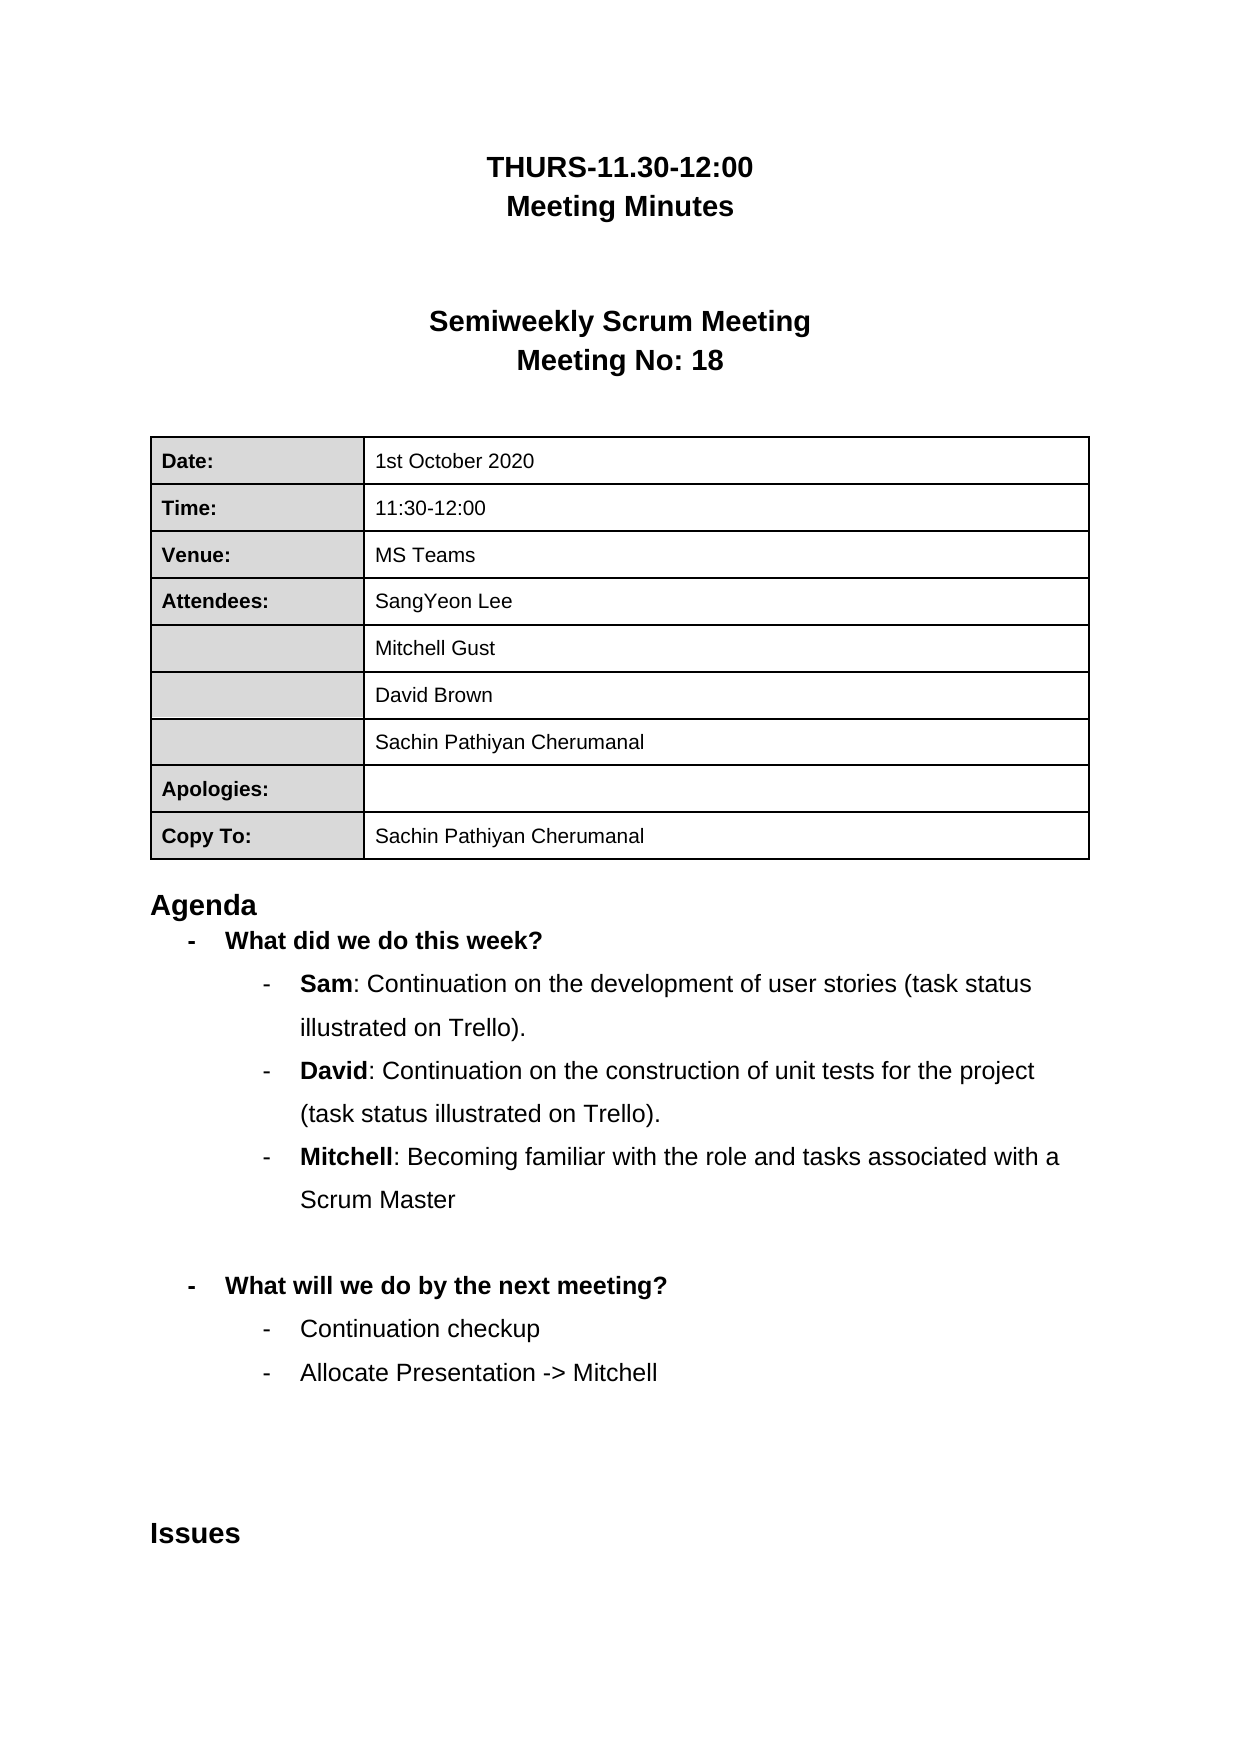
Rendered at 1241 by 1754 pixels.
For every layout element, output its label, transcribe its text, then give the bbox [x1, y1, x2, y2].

list What did we do this week? [187, 926, 1090, 955]
table_cell [152, 720, 363, 764]
table_cell Copy To: [152, 813, 363, 858]
table_header Date: [152, 438, 363, 483]
table_cell Apologies: [152, 766, 363, 811]
text Agenda [150, 888, 1090, 921]
list David: Continuation on the construction of unit tests for the project (task status illustrated on Trello). [262, 1056, 1090, 1127]
list Allocate Presentation -> Mitchell [262, 1357, 1090, 1386]
table_cell Mitchell Gust [365, 626, 1088, 671]
table_cell Venue: [152, 532, 363, 577]
table_cell SangYeon Lee [365, 579, 1088, 624]
table_cell MS Teams [365, 532, 1088, 577]
text Issues [150, 1516, 1090, 1550]
table_cell 11:30-12:00 [365, 485, 1088, 530]
list Mitchell: Becoming familiar with the role and tasks associated with a Scrum Master [262, 1142, 1090, 1214]
text Meeting Minutes [150, 188, 1090, 222]
list What will we do by the next meeting? [187, 1271, 1090, 1300]
text Semiweekly Scrum Meeting [150, 304, 1090, 338]
table_cell Time: [152, 485, 363, 530]
table_cell Attendees: [152, 579, 363, 624]
table_cell Sachin Pathiyan Cherumanal [365, 720, 1088, 764]
table_cell [365, 766, 1088, 811]
table_cell Sachin Pathiyan Cherumanal [365, 813, 1088, 858]
table_cell [152, 626, 363, 671]
table_header 1st October 2020 [365, 438, 1088, 483]
list Continuation checkup [262, 1314, 1090, 1343]
list Sam: Continuation on the development of user stories (task status illustrated on Trello). [262, 969, 1090, 1041]
table_cell David Brown [365, 673, 1088, 717]
text THURS-11.30-12:00 [150, 150, 1090, 183]
text Meeting No: 18 [150, 343, 1090, 376]
table_cell [152, 673, 363, 717]
